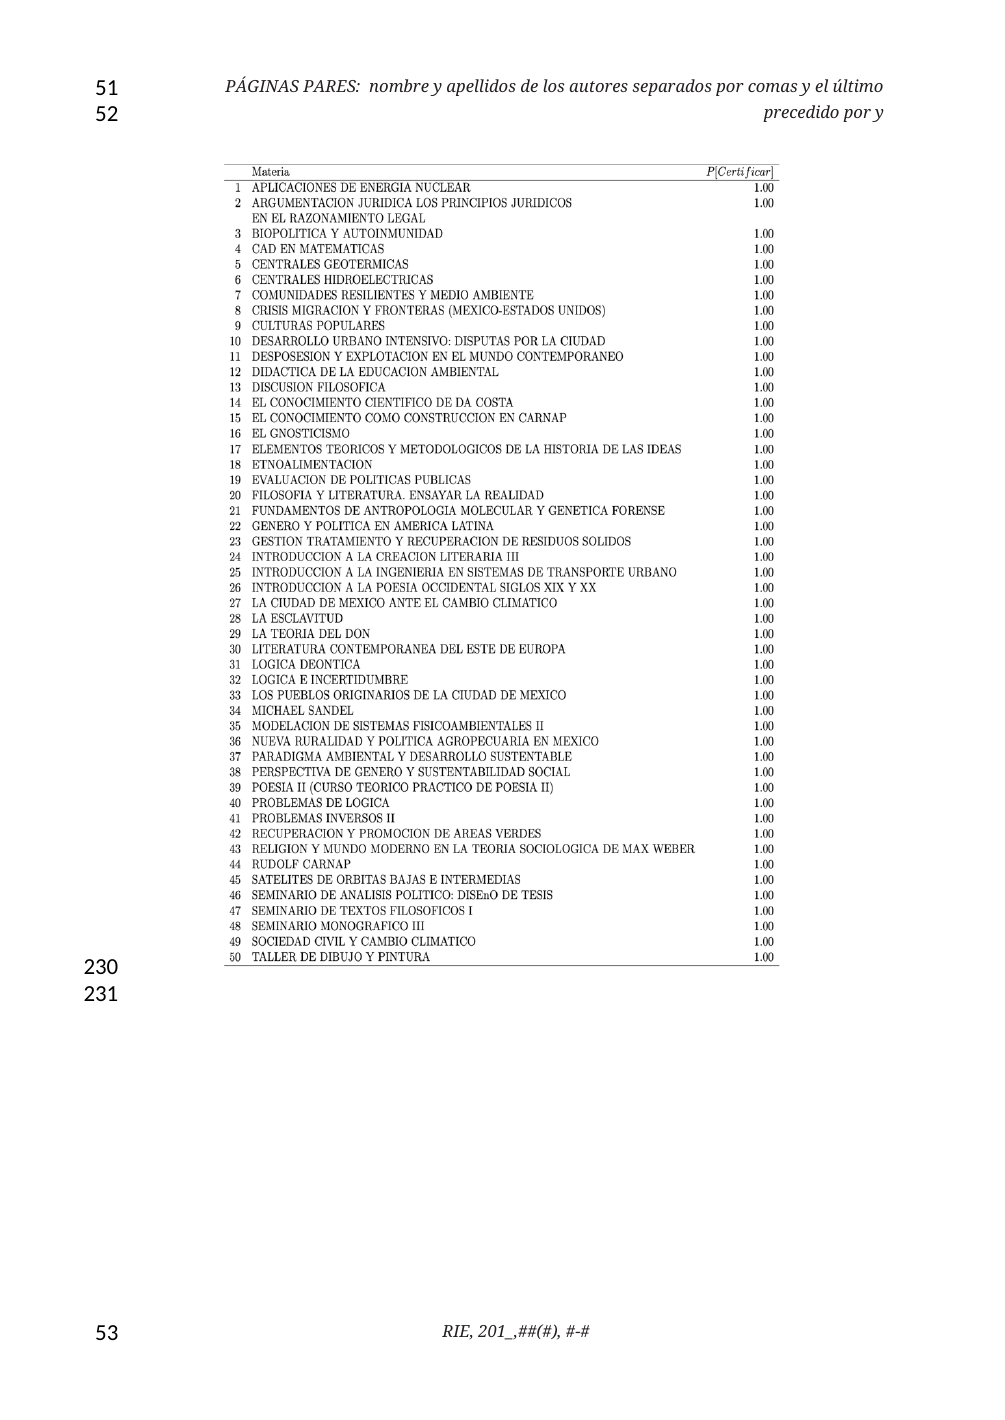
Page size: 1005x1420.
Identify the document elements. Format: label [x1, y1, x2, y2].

picture [210, 147, 797, 975]
